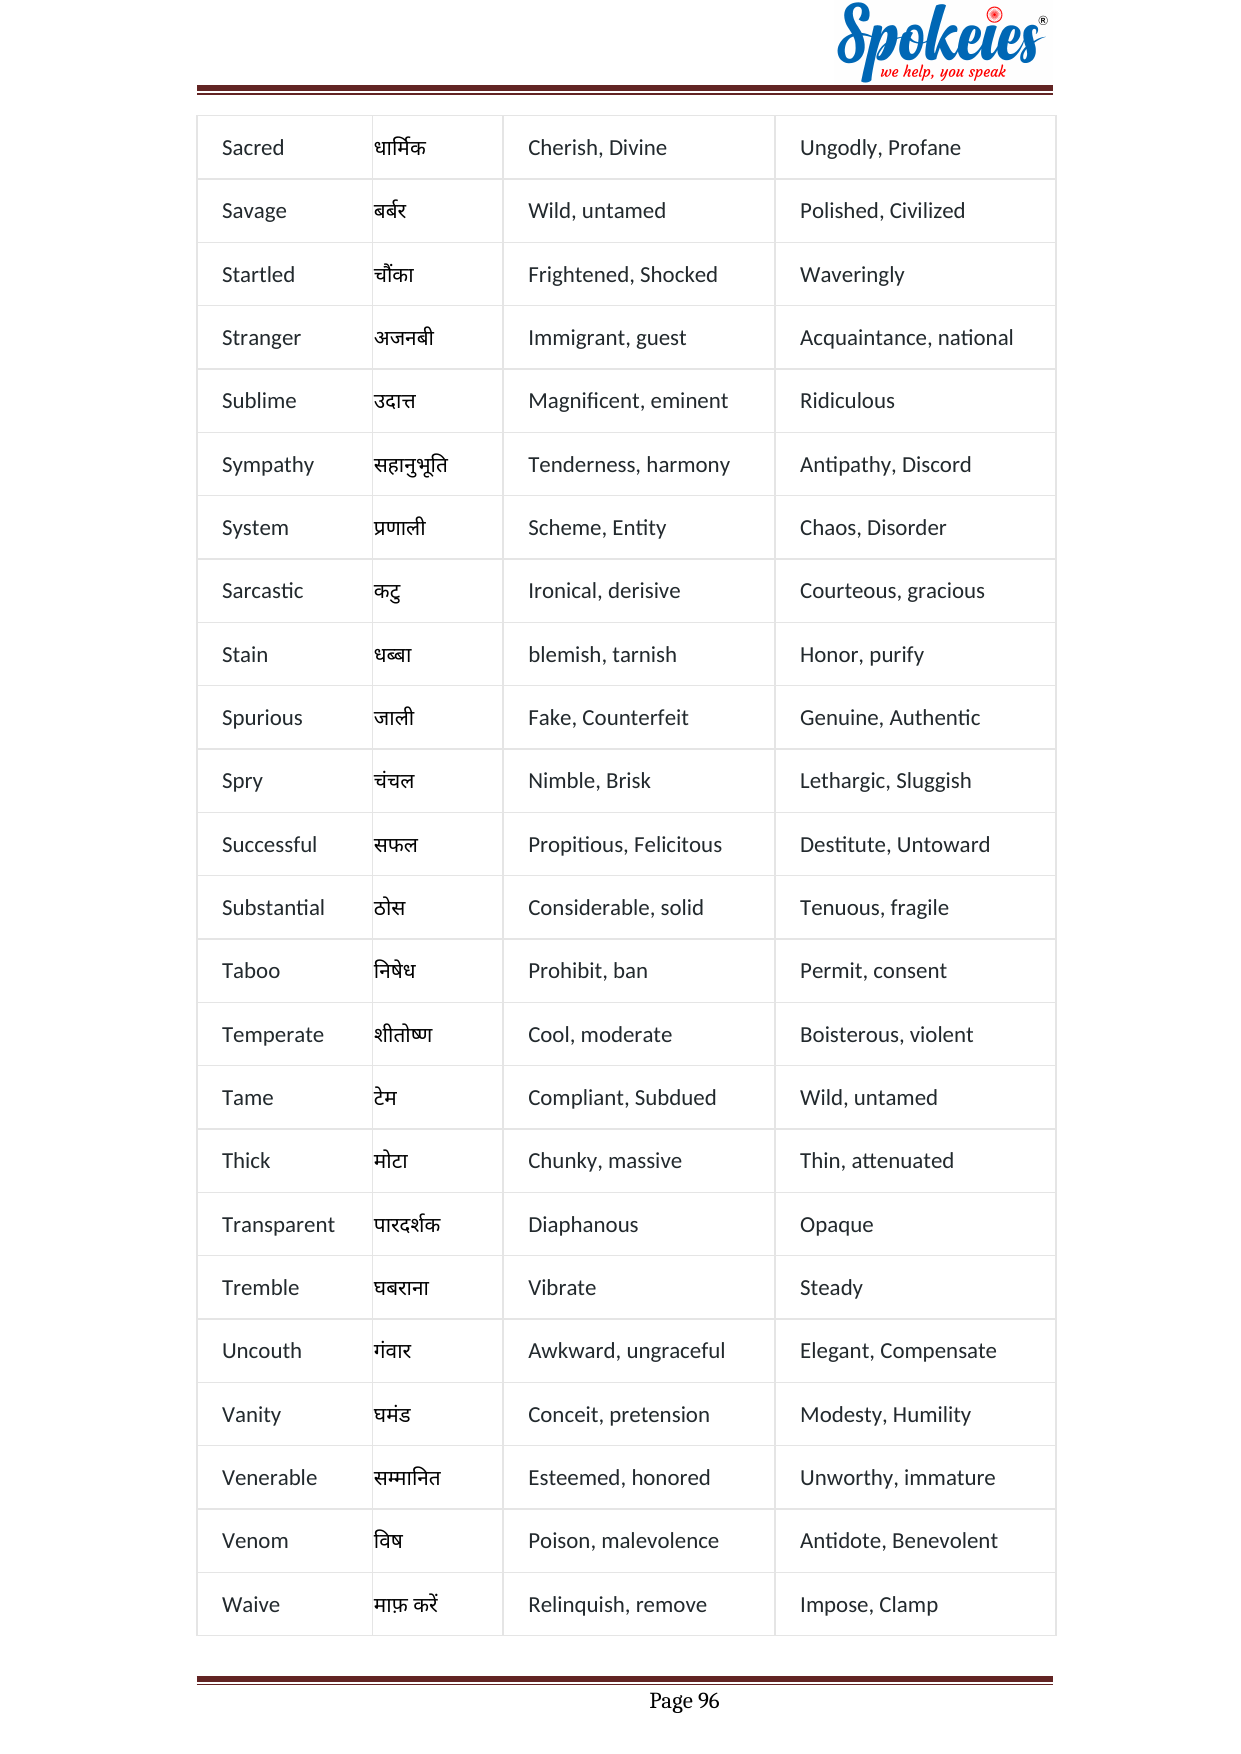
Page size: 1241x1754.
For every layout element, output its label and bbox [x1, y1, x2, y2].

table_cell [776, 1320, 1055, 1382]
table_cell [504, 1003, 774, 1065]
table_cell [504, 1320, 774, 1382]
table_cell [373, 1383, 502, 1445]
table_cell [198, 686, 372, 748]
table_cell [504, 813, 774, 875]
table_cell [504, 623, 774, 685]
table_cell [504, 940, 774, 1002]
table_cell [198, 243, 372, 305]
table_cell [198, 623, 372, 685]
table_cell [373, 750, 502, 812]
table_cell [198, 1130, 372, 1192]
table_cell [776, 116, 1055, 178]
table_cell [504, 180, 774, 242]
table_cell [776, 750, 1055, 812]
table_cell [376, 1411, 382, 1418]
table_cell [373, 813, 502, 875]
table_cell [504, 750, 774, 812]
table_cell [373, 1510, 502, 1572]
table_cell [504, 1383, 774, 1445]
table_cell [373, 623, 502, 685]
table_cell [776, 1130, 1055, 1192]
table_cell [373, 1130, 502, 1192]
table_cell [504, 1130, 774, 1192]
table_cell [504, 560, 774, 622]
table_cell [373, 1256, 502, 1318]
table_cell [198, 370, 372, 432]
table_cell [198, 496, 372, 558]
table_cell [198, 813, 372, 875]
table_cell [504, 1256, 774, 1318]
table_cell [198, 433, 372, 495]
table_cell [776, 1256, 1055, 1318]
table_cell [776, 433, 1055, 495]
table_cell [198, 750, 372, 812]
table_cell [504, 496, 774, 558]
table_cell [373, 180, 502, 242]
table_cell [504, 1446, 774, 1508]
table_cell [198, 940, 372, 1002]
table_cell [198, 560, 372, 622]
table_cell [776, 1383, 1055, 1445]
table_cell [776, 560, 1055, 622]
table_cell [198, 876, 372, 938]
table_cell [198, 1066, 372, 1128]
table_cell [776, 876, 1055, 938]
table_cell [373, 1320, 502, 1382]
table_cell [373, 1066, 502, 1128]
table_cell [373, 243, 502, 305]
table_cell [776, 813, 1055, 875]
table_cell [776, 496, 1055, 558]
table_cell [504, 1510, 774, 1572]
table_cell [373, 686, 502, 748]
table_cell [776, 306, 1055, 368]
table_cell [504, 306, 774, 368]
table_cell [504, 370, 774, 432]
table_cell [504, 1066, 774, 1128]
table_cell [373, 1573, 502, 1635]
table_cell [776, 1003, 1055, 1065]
picture [833, 0, 1053, 84]
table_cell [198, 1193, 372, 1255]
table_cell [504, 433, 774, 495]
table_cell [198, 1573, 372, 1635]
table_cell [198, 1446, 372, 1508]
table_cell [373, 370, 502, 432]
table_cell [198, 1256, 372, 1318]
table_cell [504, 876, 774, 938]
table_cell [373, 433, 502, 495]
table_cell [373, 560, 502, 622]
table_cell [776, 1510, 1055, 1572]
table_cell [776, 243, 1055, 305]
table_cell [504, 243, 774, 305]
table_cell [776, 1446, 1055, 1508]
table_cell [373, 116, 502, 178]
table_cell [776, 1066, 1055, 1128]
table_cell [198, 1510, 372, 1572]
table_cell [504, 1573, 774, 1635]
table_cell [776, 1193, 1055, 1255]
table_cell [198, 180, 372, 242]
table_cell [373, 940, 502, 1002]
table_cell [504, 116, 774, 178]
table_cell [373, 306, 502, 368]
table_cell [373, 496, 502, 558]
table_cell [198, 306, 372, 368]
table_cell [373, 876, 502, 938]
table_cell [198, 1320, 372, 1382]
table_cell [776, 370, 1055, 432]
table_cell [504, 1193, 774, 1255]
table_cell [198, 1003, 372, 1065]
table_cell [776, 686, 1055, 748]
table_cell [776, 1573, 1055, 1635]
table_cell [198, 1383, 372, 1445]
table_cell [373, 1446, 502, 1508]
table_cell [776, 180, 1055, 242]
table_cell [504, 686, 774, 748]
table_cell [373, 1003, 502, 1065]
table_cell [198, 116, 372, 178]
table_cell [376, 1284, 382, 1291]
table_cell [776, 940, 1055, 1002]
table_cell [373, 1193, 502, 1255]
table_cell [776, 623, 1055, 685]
